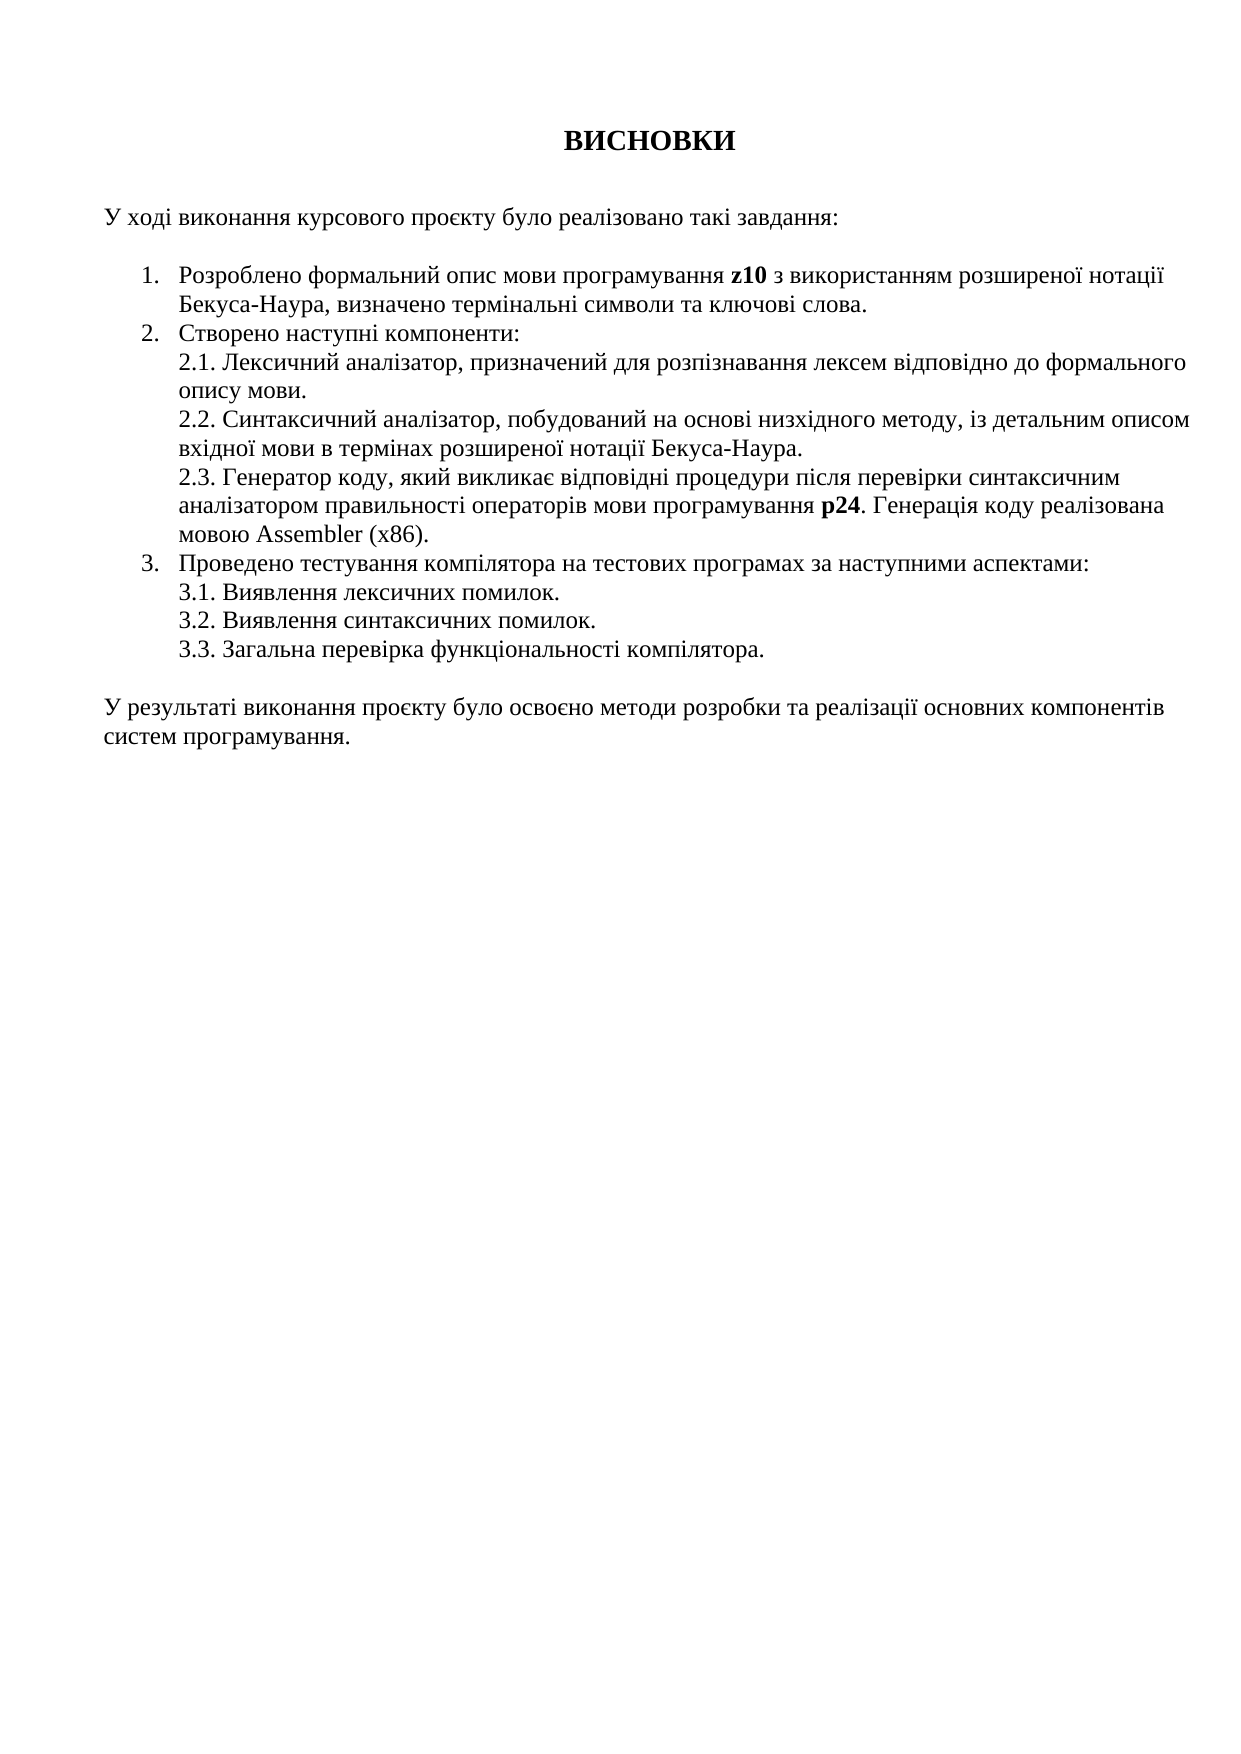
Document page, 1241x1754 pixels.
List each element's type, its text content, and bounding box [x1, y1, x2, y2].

list Висновки [103, 123, 1196, 156]
list Проведено тестування компілятора на тестових програмах за наступними аспектами: 3.1. Виявлення лексичних помилок. 3.2. Виявлення синтаксичних помилок. 3.3. Загальна перевірка функціональності компілятора. [141, 548, 1196, 663]
list Створено наступні компоненти: 2.1. Лексичний аналізатор, призначений для розпізнавання лексем відповідно до формального опису мови. 2.2. Синтаксичний аналізатор, побудований на основі низхідного методу, із детальним описом вхідної мови в термінах розширеної нотації Бекуса-Наура. 2.3. Генератор коду, який викликає відповідні процедури після перевірки синтаксичним аналізатором правильності операторів мови програмування p24. Генерація коду реалізована мовою Assembler (x86). [141, 318, 1196, 548]
list Розроблено формальний опис мови програмування z10 з використанням розширеної нотації Бекуса-Наура, визначено термінальні символи та ключові слова. [141, 260, 1196, 318]
text У результаті виконання проєкту було освоєно методи розробки та реалізації основних компонентів систем програмування. [103, 692, 1196, 749]
text У ході виконання курсового проєкту було реалізовано такі завдання: [103, 202, 1196, 231]
